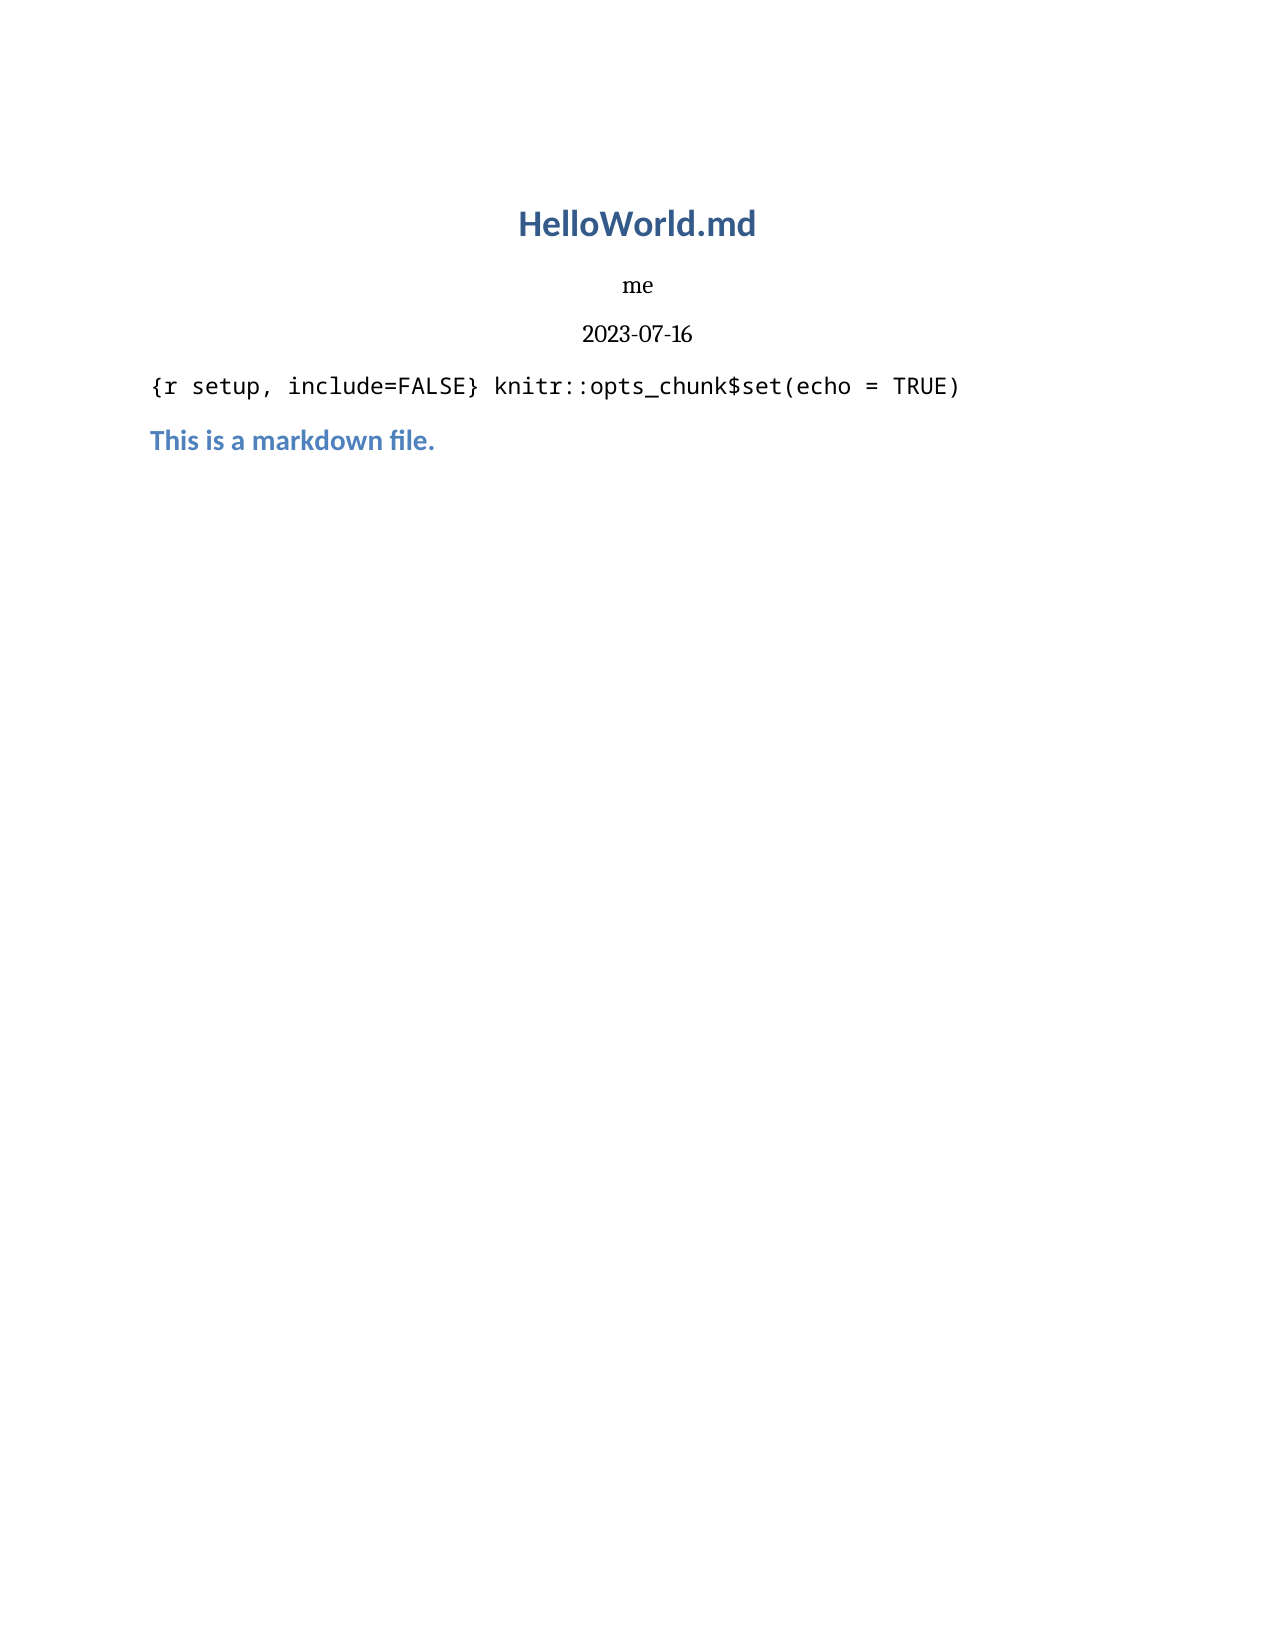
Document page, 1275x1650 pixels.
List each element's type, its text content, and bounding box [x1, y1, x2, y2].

text me [150, 271, 1125, 299]
title HelloWorld.md [150, 200, 1125, 246]
text {r setup, include=FALSE} knitr::opts_chunk$set(echo = TRUE) [150, 370, 1125, 401]
subtitle This is a markdown file. [150, 422, 1125, 458]
text 2023-07-16 [150, 320, 1125, 349]
